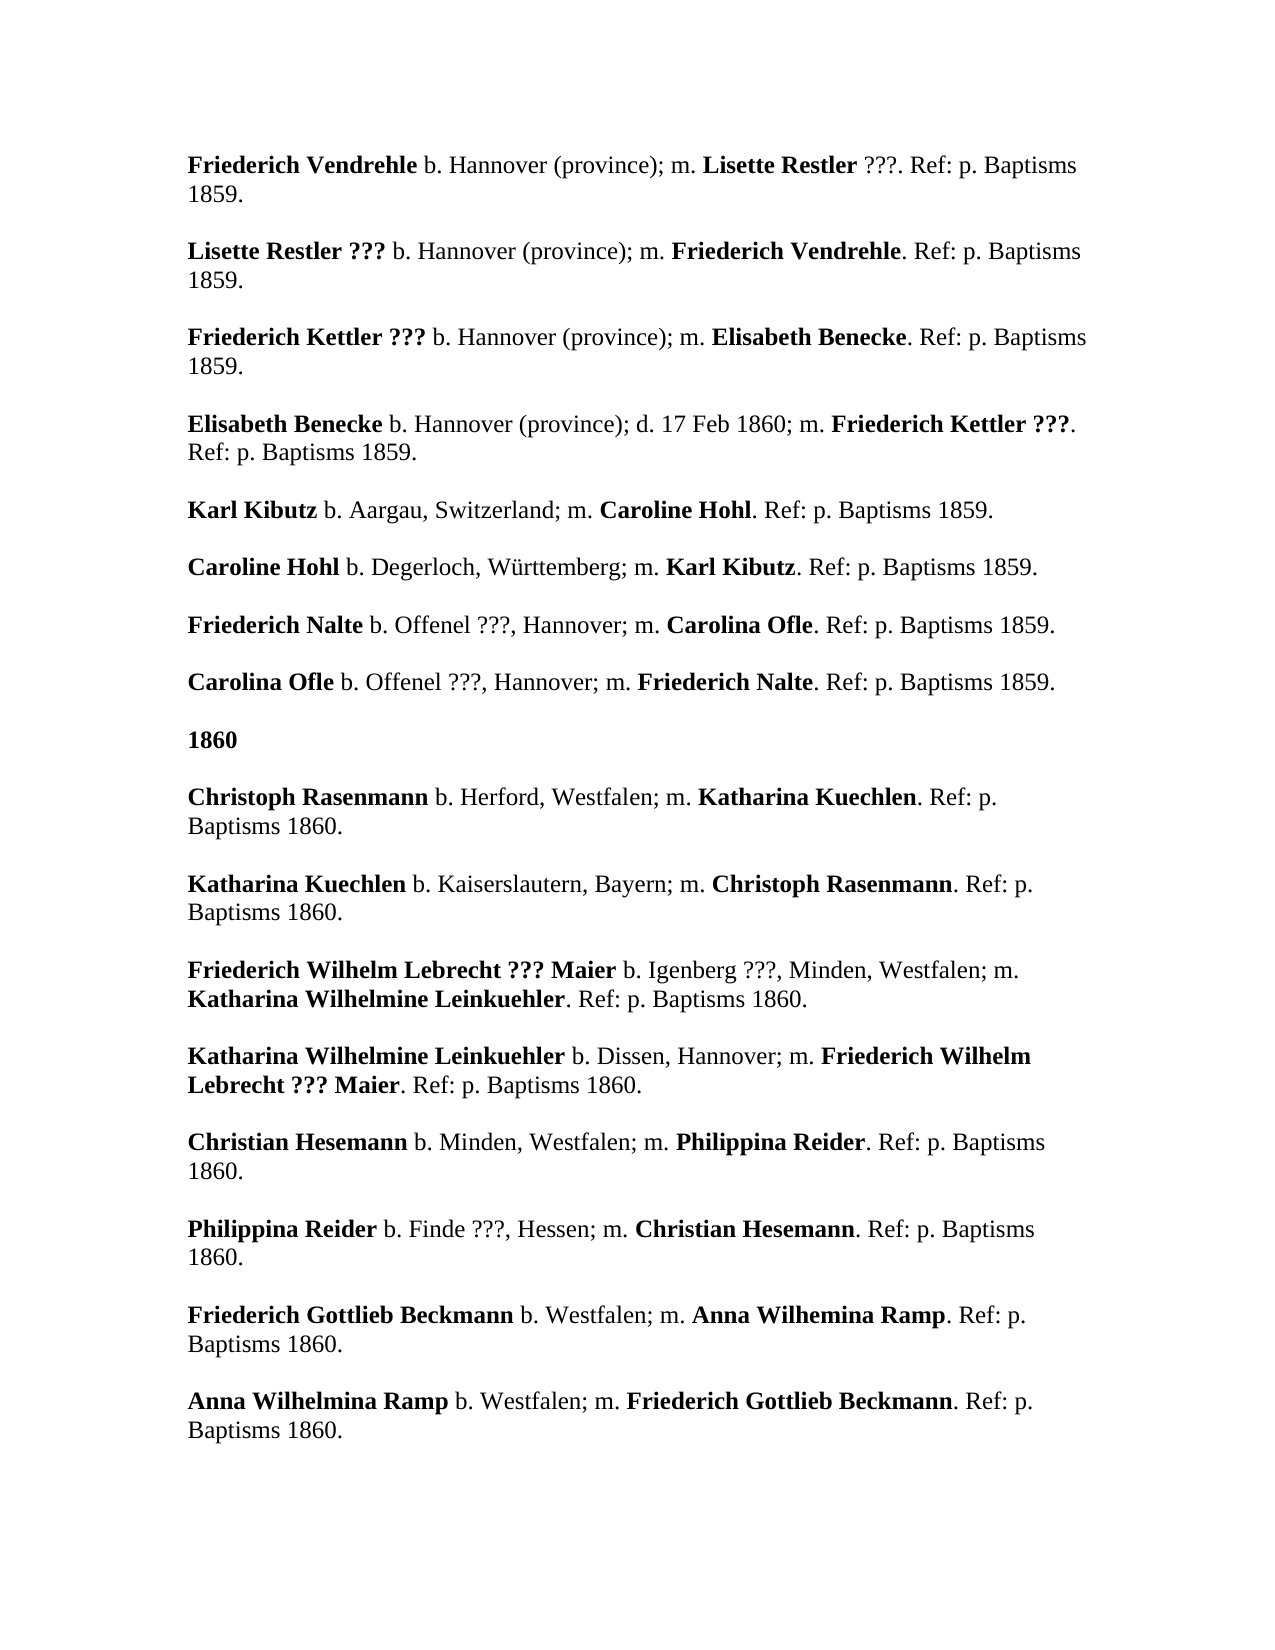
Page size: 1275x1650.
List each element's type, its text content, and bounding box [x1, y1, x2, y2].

text Karl Kibutz b. Aargau, Switzerland; m. Caroline Hohl. Ref: p. Baptisms 1859. [187, 495, 1087, 524]
text Christian Hesemann b. Minden, Westfalen; m. Philippina Reider. Ref: p. Baptisms 1860. [187, 1127, 1087, 1185]
text Caroline Hohl b. Degerloch, Württemberg; m. Karl Kibutz. Ref: p. Baptisms 1859. [187, 552, 1087, 581]
text Katharina Wilhelmine Leinkuehler b. Dissen, Hannover; m. Friederich Wilhelm Lebrecht ??? Maier. Ref: p. Baptisms 1860. [187, 1041, 1087, 1099]
text 1860 [187, 725, 1087, 754]
text Carolina Ofle b. Offenel ???, Hannover; m. Friederich Nalte. Ref: p. Baptisms 1859. [187, 667, 1087, 696]
text Friederich Wilhelm Lebrecht ??? Maier b. Igenberg ???, Minden, Westfalen; m. Katharina Wilhelmine Leinkuehler. Ref: p. Baptisms 1860. [187, 955, 1087, 1012]
text Philippina Reider b. Finde ???, Hessen; m. Christian Hesemann. Ref: p. Baptisms 1860. [187, 1214, 1087, 1271]
text Friederich Nalte b. Offenel ???, Hannover; m. Carolina Ofle. Ref: p. Baptisms 1859. [187, 610, 1087, 639]
text Friederich Kettler ??? b. Hannover (province); m. Elisabeth Benecke. Ref: p. Baptisms 1859. [187, 322, 1087, 380]
text Friederich Gottlieb Beckmann b. Westfalen; m. Anna Wilhemina Ramp. Ref: p. Baptisms 1860. [187, 1300, 1087, 1357]
text Elisabeth Benecke b. Hannover (province); d. 17 Feb 1860; m. Friederich Kettler ???. Ref: p. Baptisms 1859. [187, 409, 1087, 466]
text Lisette Restler ??? b. Hannover (province); m. Friederich Vendrehle. Ref: p. Baptisms 1859. [187, 236, 1087, 294]
text Anna Wilhelmina Ramp b. Westfalen; m. Friederich Gottlieb Beckmann. Ref: p. Baptisms 1860. [187, 1386, 1087, 1444]
text Katharina Kuechlen b. Kaiserslautern, Bayern; m. Christoph Rasenmann. Ref: p. Baptisms 1860. [187, 869, 1087, 926]
text Christoph Rasenmann b. Herford, Westfalen; m. Katharina Kuechlen. Ref: p. Baptisms 1860. [187, 782, 1087, 840]
text Friederich Vendrehle b. Hannover (province); m. Lisette Restler ???. Ref: p. Baptisms 1859. [187, 150, 1087, 207]
